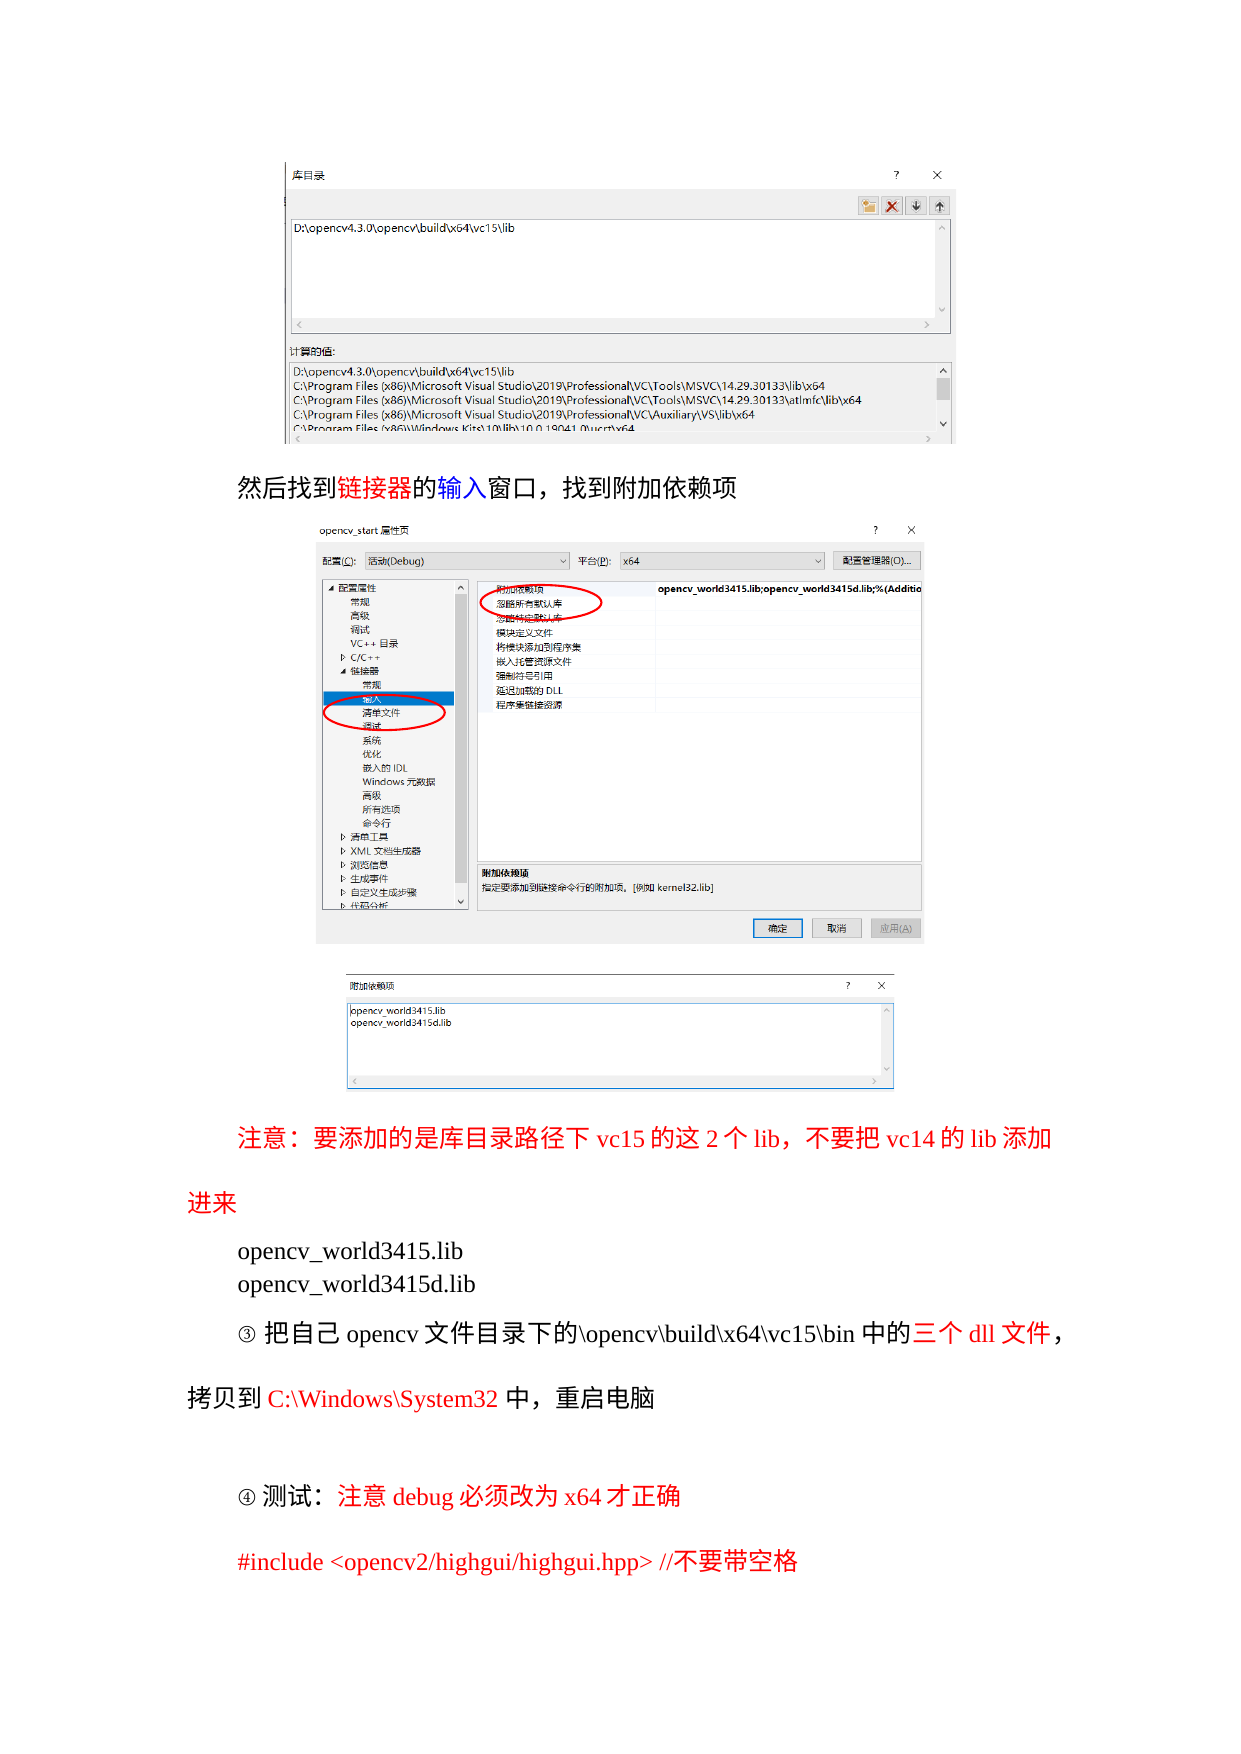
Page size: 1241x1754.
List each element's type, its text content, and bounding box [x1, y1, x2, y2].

text 然后找到链接器的输入窗口，找到附加依赖项 [187, 454, 1053, 519]
text opencv_world3415d.lib [187, 1267, 1053, 1299]
picture [346, 974, 895, 1092]
text #include <opencv2/highgui/highgui.hpp> //不要带空格 [187, 1527, 1053, 1592]
text 注意：要添加的是库目录路径下vc15的这2个lib，不要把vc14的lib添加进来 [187, 1104, 1053, 1234]
picture [315, 519, 925, 944]
text ④ 测试：注意debug必须改为x64才正确 [187, 1462, 1053, 1527]
text opencv_world3415.lib [187, 1234, 1053, 1267]
picture [284, 162, 957, 444]
text ③ 把自己opencv文件目录下的\opencv\build\x64\vc15\bin中的三个dll文件，拷贝到C:\Windows\System32 中，重启电脑 [187, 1299, 1053, 1429]
